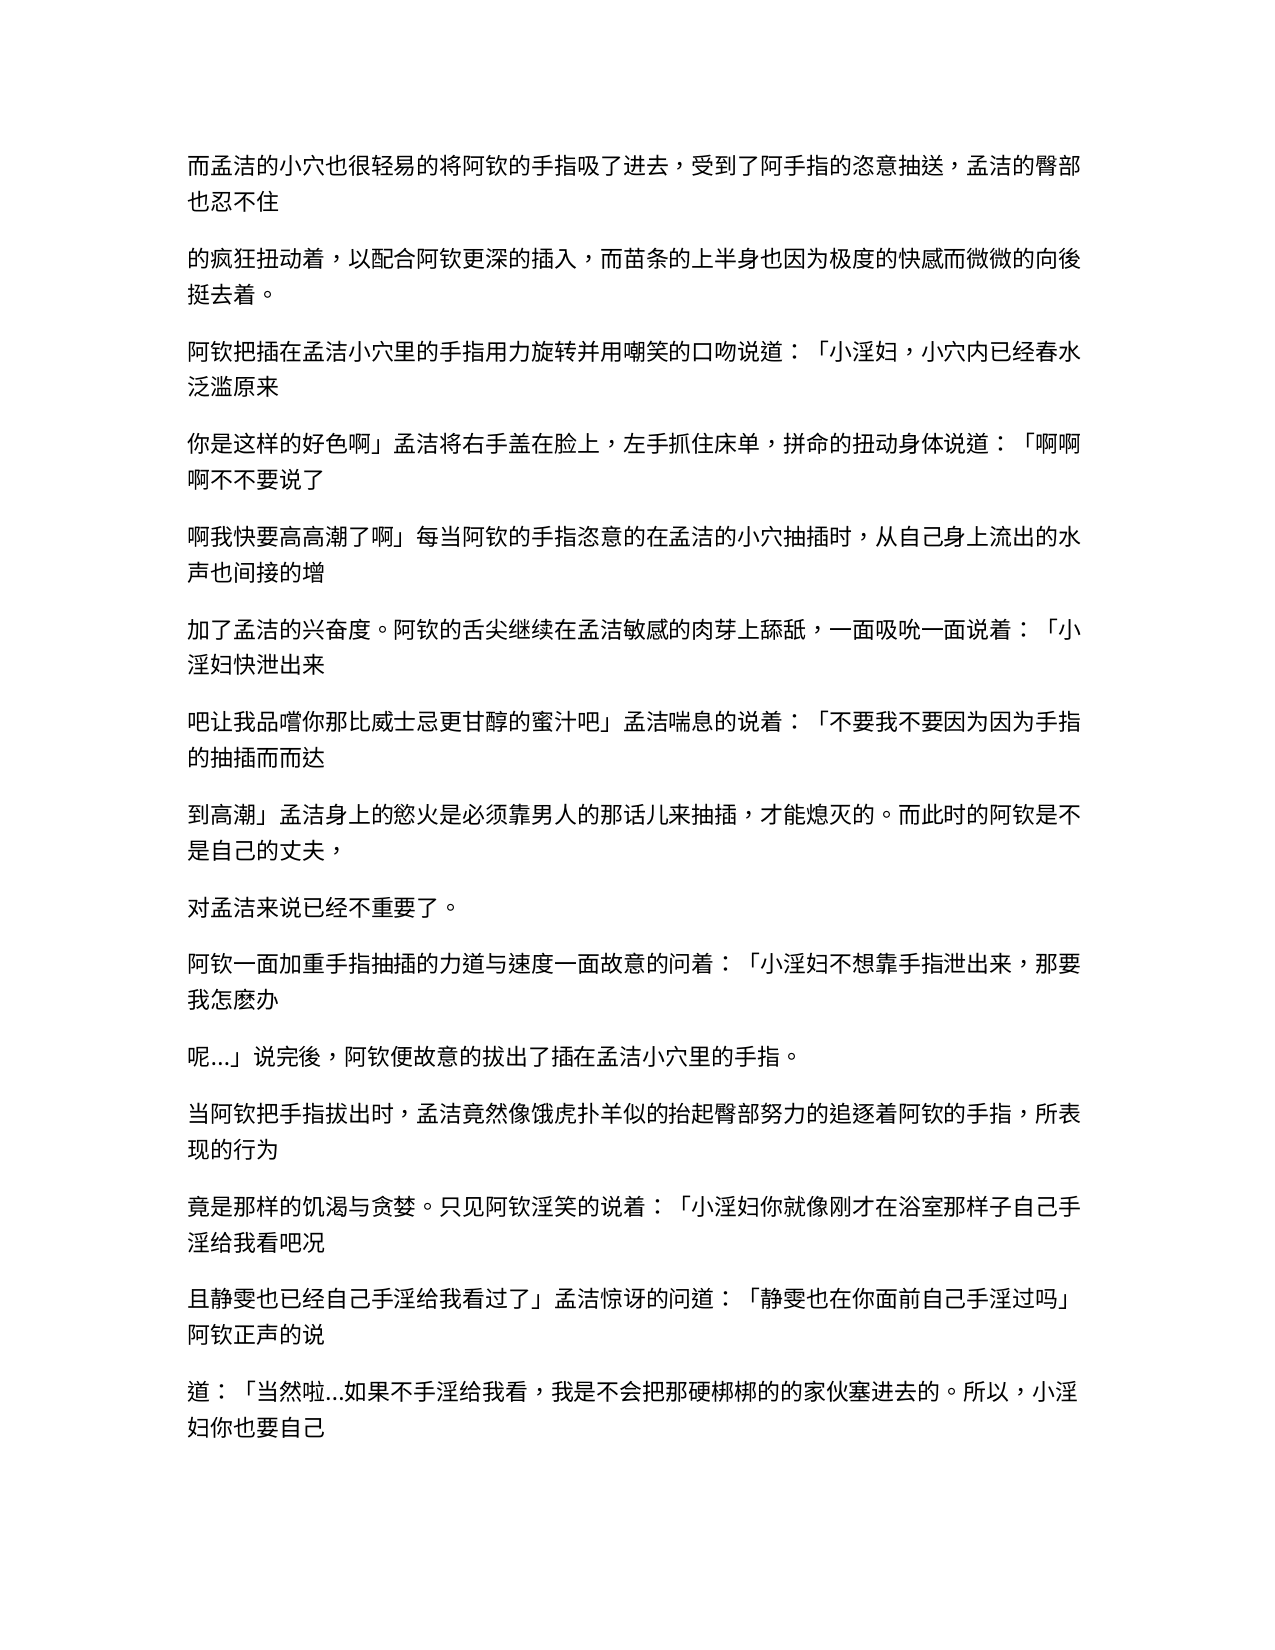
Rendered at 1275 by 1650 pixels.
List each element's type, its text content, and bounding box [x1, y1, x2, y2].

text 阿钦把插在孟洁小穴里的手指用力旋转并用嘲笑的口吻说道：「小淫妇，小穴内已经春水泛滥原来 [187, 335, 1087, 403]
text 当阿钦把手指拔出时，孟洁竟然像饿虎扑羊似的抬起臀部努力的追逐着阿钦的手指，所表现的行为 [187, 1098, 1087, 1165]
text 竟是那样的饥渴与贪婪。只见阿钦淫笑的说着：「小淫妇你就像刚才在浴室那样子自己手淫给我看吧况 [187, 1191, 1087, 1258]
text 呢…」说完後，阿钦便故意的拔出了插在孟洁小穴里的手指。 [187, 1041, 1087, 1072]
text 道：「当然啦…如果不手淫给我看，我是不会把那硬梆梆的的家伙塞进去的。所以，小淫妇你也要自己 [187, 1376, 1087, 1443]
text 啊我快要高高潮了啊」每当阿钦的手指恣意的在孟洁的小穴抽插时，从自己身上流出的水声也间接的增 [187, 521, 1087, 588]
text 且静雯也已经自己手淫给我看过了」孟洁惊讶的问道：「静雯也在你面前自己手淫过吗」阿钦正声的说 [187, 1283, 1087, 1351]
text 对孟洁来说已经不重要了。 [187, 892, 1087, 923]
text 阿钦一面加重手指抽插的力道与速度一面故意的问着：「小淫妇不想靠手指泄出来，那要我怎麽办 [187, 948, 1087, 1016]
text 的疯狂扭动着，以配合阿钦更深的插入，而苗条的上半身也因为极度的快感而微微的向後挺去着。 [187, 243, 1087, 310]
text 而孟洁的小穴也很轻易的将阿钦的手指吸了进去，受到了阿手指的恣意抽送，孟洁的臀部也忍不住 [187, 150, 1087, 217]
text 到高潮」孟洁身上的慾火是必须靠男人的那话儿来抽插，才能熄灭的。而此时的阿钦是不是自己的丈夫， [187, 799, 1087, 866]
text 加了孟洁的兴奋度。阿钦的舌尖继续在孟洁敏感的肉芽上舔舐，一面吸吮一面说着：「小淫妇快泄出来 [187, 613, 1087, 681]
text 吧让我品嚐你那比威士忌更甘醇的蜜汁吧」孟洁喘息的说着：「不要我不要因为因为手指的抽插而而达 [187, 706, 1087, 773]
text 你是这样的好色啊」孟洁将右手盖在脸上，左手抓住床单，拼命的扭动身体说道：「啊啊啊不不要说了 [187, 428, 1087, 495]
